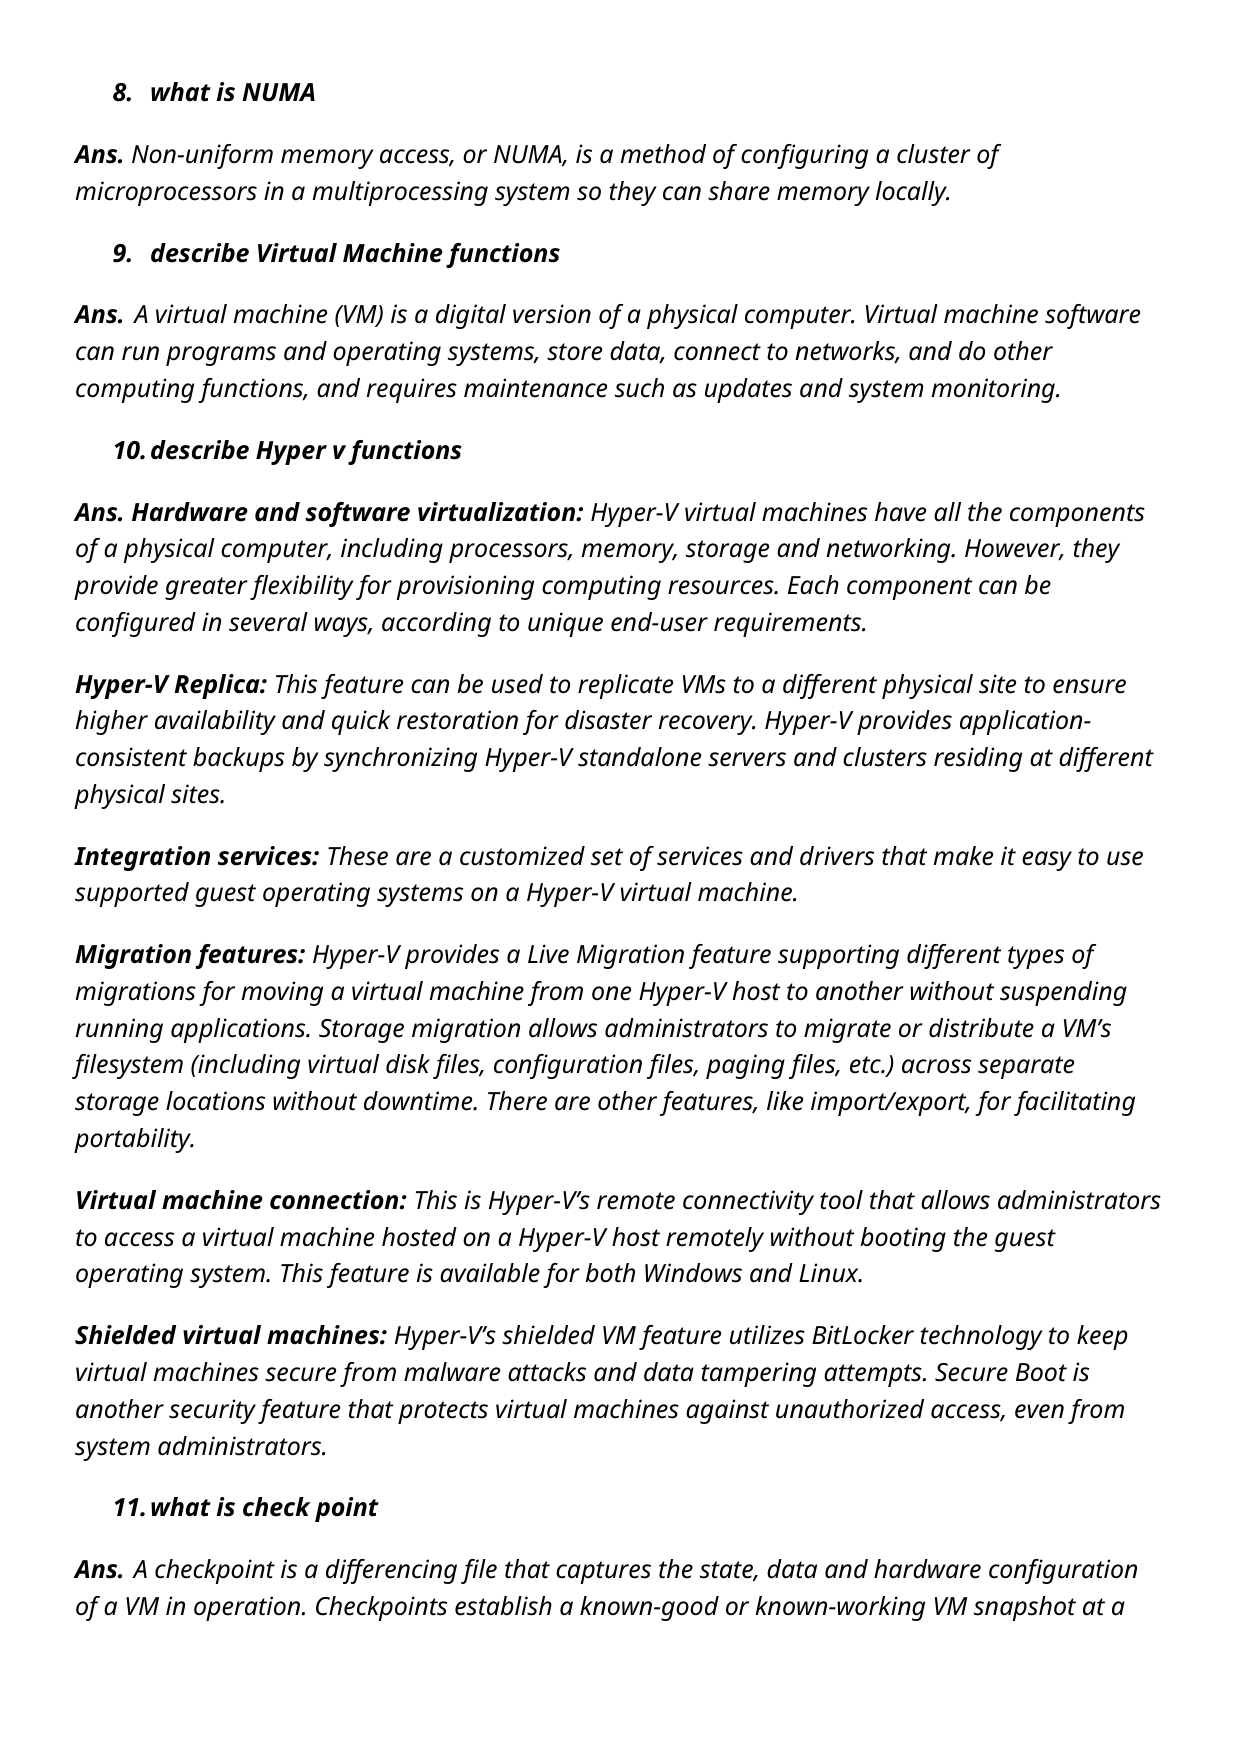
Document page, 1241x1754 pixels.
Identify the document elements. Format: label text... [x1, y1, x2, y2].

text Shielded virtual machines: Hyper-V’s shielded VM feature utilizes BitLocker technology to keep virtual machines secure from malware attacks and data tampering attempts. Secure Boot is another security feature that protects virtual machines against unauthorized access, even from system administrators. [75, 1318, 1165, 1462]
text Migration features: Hyper-V provides a Live Migration feature supporting different types of migrations for moving a virtual machine from one Hyper-V host to another without suspending running applications. Storage migration allows administrators to migrate or distribute a VM’s filesystem (including virtual disk files, configuration files, paging files, etc.) across separate storage locations without downtime. There are other features, like import/export, for facilitating portability. [75, 937, 1165, 1155]
text Virtual machine connection: This is Hyper-V’s remote connectivity tool that allows administrators to access a virtual machine hosted on a Hyper-V host remotely without booting the guest operating system. This feature is available for both Windows and Linux. [75, 1182, 1165, 1290]
text Ans. A virtual machine (VM) is a digital version of a physical computer. Virtual machine software can run programs and operating systems, store data, connect to networks, and do other computing functions, and requires maintenance such as updates and system monitoring. [75, 297, 1165, 405]
text Ans. Hardware and software virtualization: Hyper-V virtual machines have all the components of a physical computer, including processors, memory, storage and networking. However, they provide greater flexibility for provisioning computing resources. Each component can be configured in several ways, according to unique end-user requirements. [75, 494, 1165, 638]
list describe Hyper v functions [112, 432, 1165, 466]
text Hyper-V Replica: This feature can be used to replicate VMs to a different physical site to ensure higher availability and quick restoration for disaster recovery. Hyper-V provides application-consistent backups by synchronizing Hyper-V standalone servers and clusters residing at different physical sites. [75, 666, 1165, 811]
list what is NUMA [112, 75, 1165, 109]
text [75, 1552, 1165, 1622]
list describe Virtual Machine functions [112, 235, 1165, 269]
list what is check point [112, 1490, 1165, 1524]
text Integration services: These are a customized set of services and drivers that make it easy to use supported guest operating systems on a Hyper-V virtual machine. [75, 838, 1165, 909]
text Ans. Non-uniform memory access, or NUMA, is a method of configuring a cluster of microprocessors in a multiprocessing system so they can share memory locally. [75, 137, 1165, 208]
